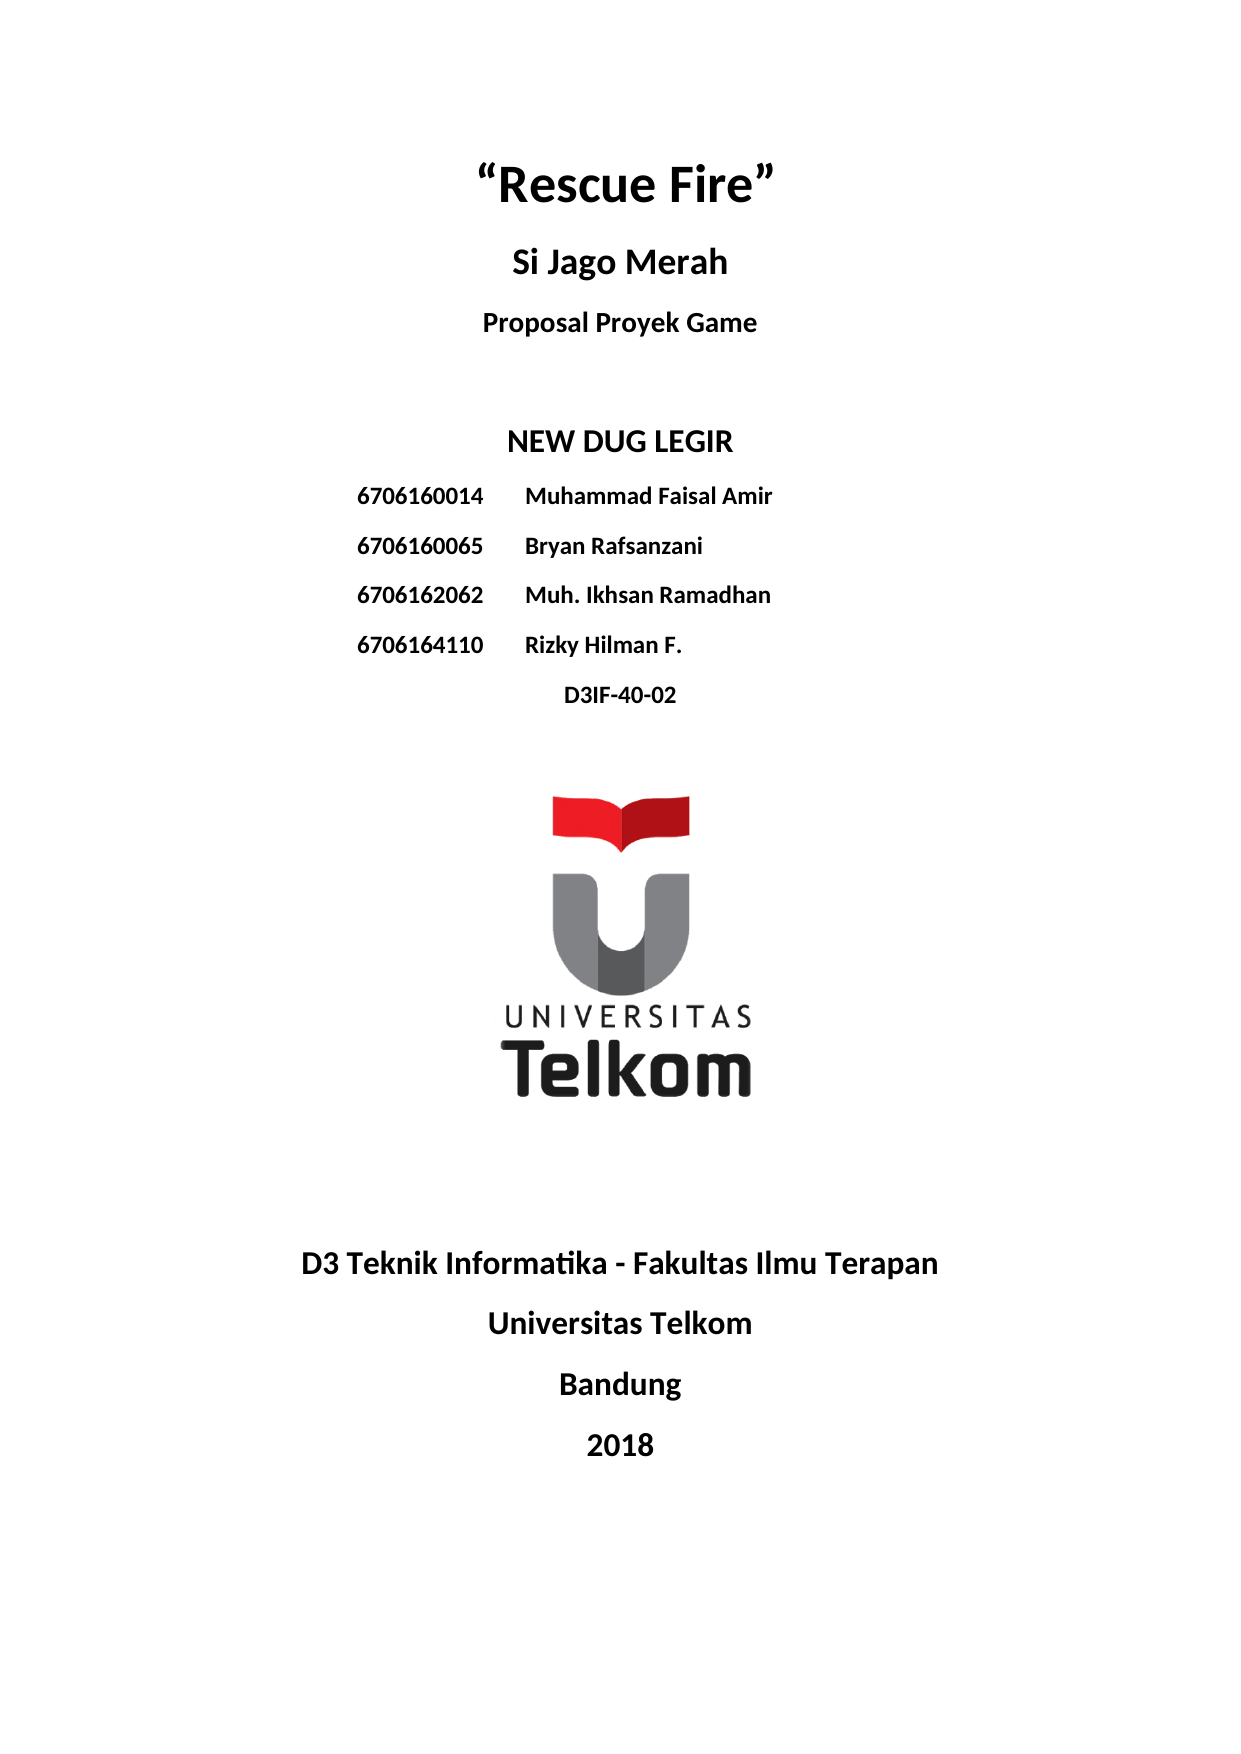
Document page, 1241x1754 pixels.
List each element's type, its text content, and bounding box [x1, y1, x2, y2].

picture [463, 789, 777, 1102]
text Proposal Proyek Game [150, 304, 1090, 340]
text “Rescue Fire” [150, 150, 1090, 216]
text Si Jago Merah [150, 238, 1090, 284]
text 6706164110 Rizky Hilman F. [357, 629, 1090, 660]
text 2018 [150, 1423, 1090, 1464]
text Bandung [150, 1363, 1090, 1404]
text 6706162062 Muh. Ikhsan Ramadhan [357, 580, 1090, 610]
text D3 Teknik Informatika - Fakultas Ilmu Terapan [150, 1242, 1090, 1282]
text Universitas Telkom [150, 1302, 1090, 1343]
text NEW DUG LEGIR [150, 420, 1090, 461]
text D3IF-40-02 [150, 679, 1090, 709]
text 6706160065 Bryan Rafsanzani [357, 530, 1090, 561]
text 6706160014 Muhammad Faisal Amir [357, 481, 1090, 511]
